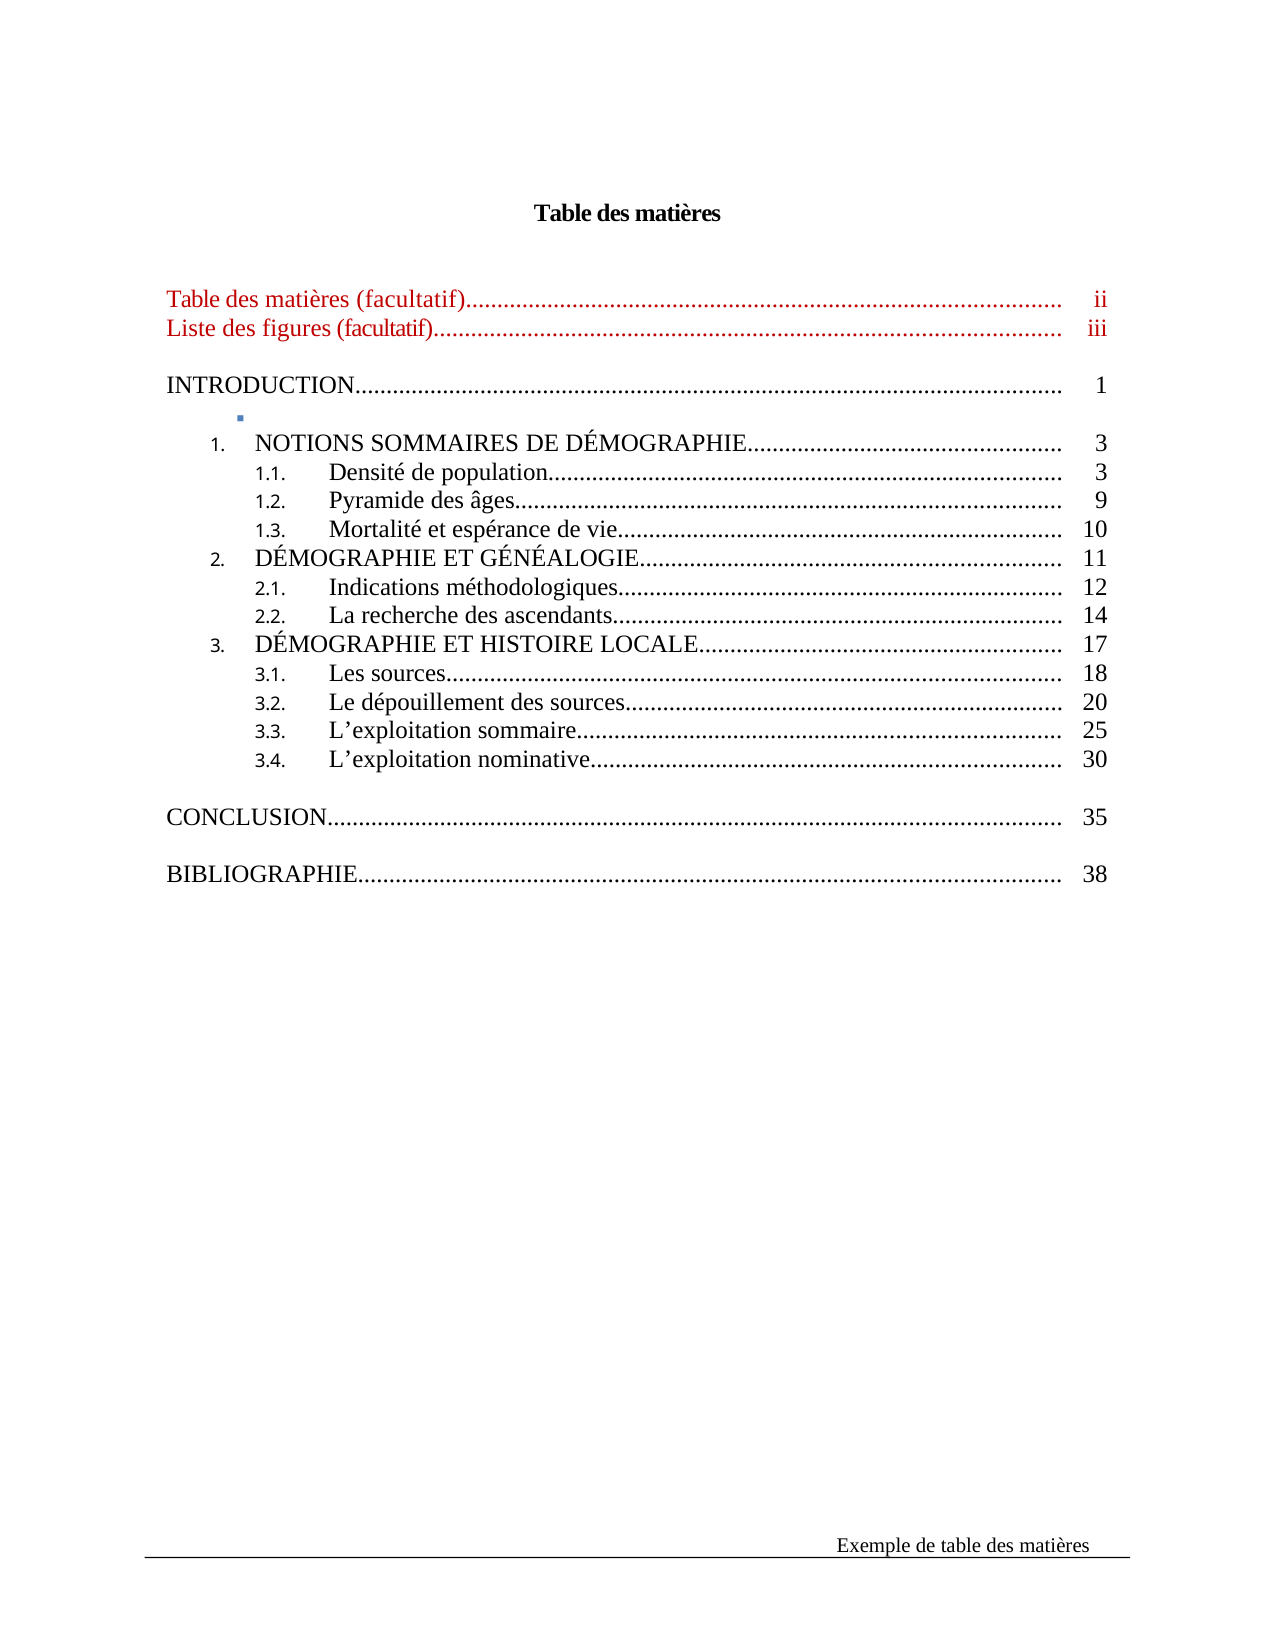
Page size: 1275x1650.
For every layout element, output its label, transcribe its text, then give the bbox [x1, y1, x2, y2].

list L’exploitation nominative 30 [254, 744, 1107, 773]
list Indications méthodologiques 12 [254, 572, 1107, 601]
text Table des matières [148, 198, 1107, 227]
text Liste des figures (facultatif) iii [166, 313, 1107, 342]
text BIBLIOGRAPHIE 38 [166, 859, 1107, 888]
text CONCLUSION 35 [166, 802, 1107, 831]
list La recherche des ascendants 14 [254, 601, 1107, 629]
text INTRODUCTION 1 [166, 371, 1107, 399]
list Les sources 18 [254, 658, 1107, 687]
list L’exploitation sommaire 25 [254, 716, 1107, 744]
list Mortalité et espérance de vie 10 [254, 514, 1107, 543]
list Le dépouillement des sources 20 [254, 687, 1107, 716]
list DÉMOGRAPHIE ET HISTOIRE LOCALE 17 [210, 629, 1107, 658]
list Densité de population 3 [254, 457, 1107, 486]
list DÉMOGRAPHIE ET GÉNÉALOGIE 11 [210, 543, 1107, 572]
list Pyramide des âges 9 [254, 486, 1107, 514]
text Table des matières (facultatif) ii [166, 284, 1107, 313]
list NOTIONS SOMMAIRES DE DÉMOGRAPHIE 3 [210, 428, 1107, 457]
